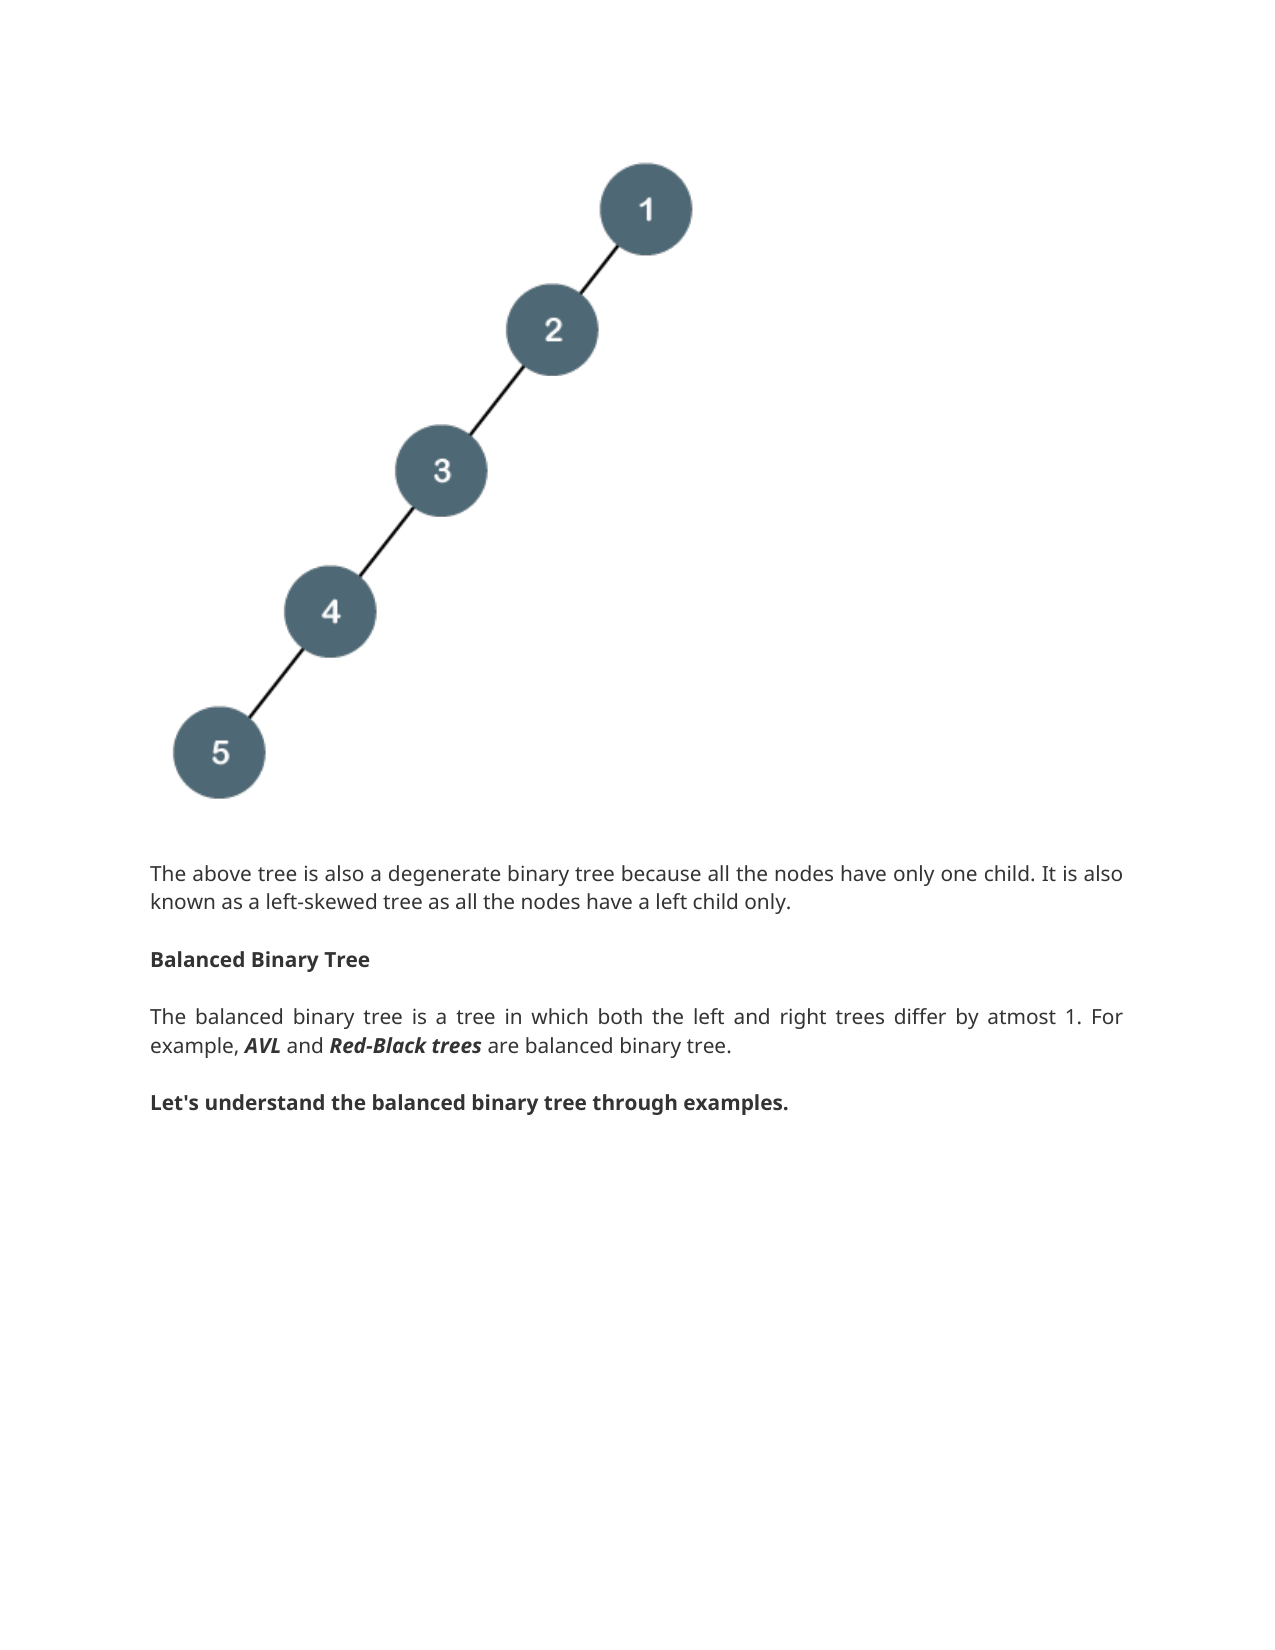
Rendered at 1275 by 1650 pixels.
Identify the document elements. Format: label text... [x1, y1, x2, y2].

text Balanced Binary Tree [150, 945, 1125, 973]
picture [150, 150, 719, 830]
text Let's understand the balanced binary tree through examples. [150, 1088, 1125, 1117]
text The above tree is also a degenerate binary tree because all the nodes have only one child. It is also known as a left-skewed tree as all the nodes have a left child only. [150, 859, 1125, 916]
text The balanced binary tree is a tree in which both the left and right trees differ by atmost 1. For example, AVL and Red-Black trees are balanced binary tree. [150, 1002, 1125, 1059]
